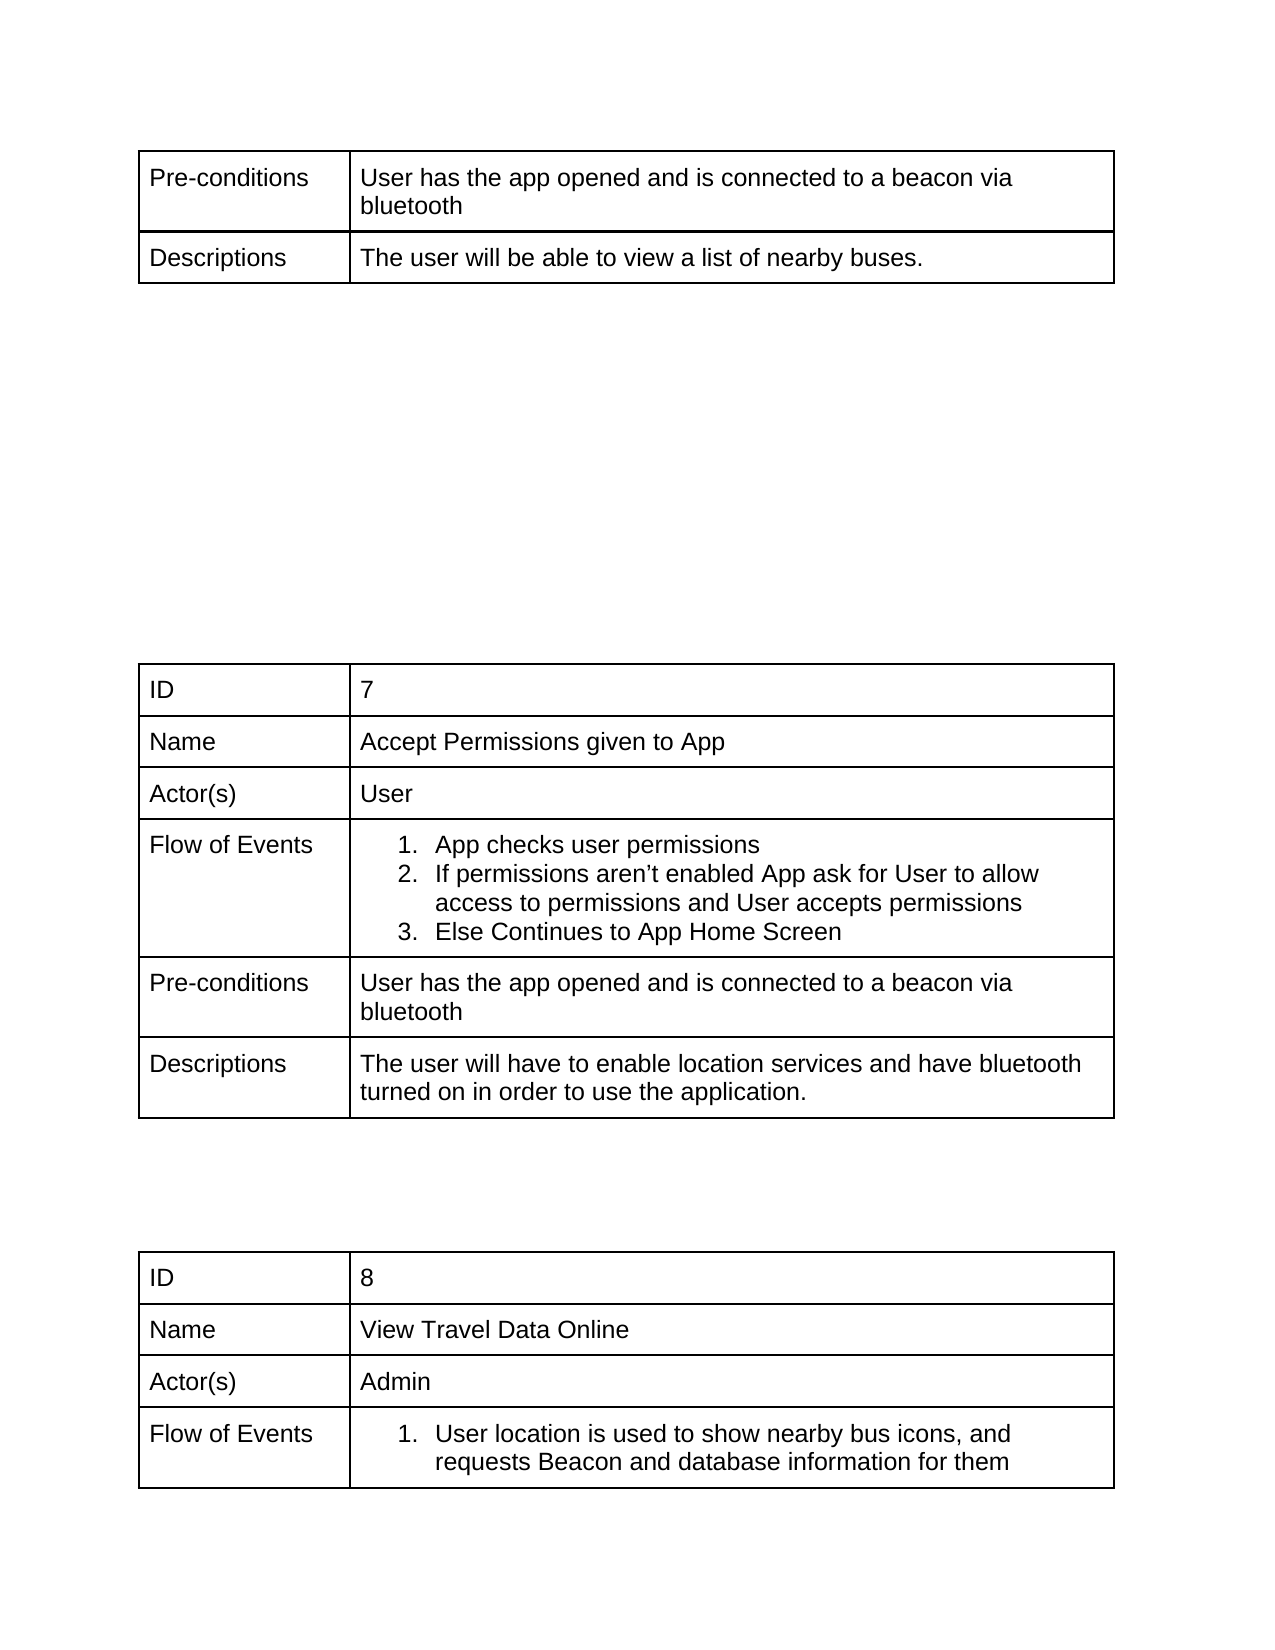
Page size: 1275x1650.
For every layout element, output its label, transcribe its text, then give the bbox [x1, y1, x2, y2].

table_cell Flow of Events [140, 1408, 349, 1487]
table_header 8 [351, 1253, 1113, 1302]
table_cell Flow of Events [140, 820, 349, 956]
table_cell Name [140, 1305, 349, 1354]
table_header ID [140, 665, 349, 714]
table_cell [351, 1408, 1113, 1487]
table_header ID [140, 1253, 349, 1302]
table_cell User [351, 768, 1113, 818]
table_header 7 [351, 665, 1113, 714]
table_cell App checks user permissions If permissions aren’t enabled App ask for User to allow access to permissions and User accepts permissions Else Continues to App Home Screen [351, 820, 1113, 956]
table_cell View Travel Data Online [351, 1305, 1113, 1354]
table_cell Name [140, 717, 349, 766]
table_cell Pre-conditions [140, 152, 349, 230]
table_cell The user will be able to view a list of nearby buses. [351, 233, 1113, 282]
table_cell Admin [351, 1356, 1113, 1406]
table_cell Accept Permissions given to App [351, 717, 1113, 766]
table_cell User has the app opened and is connected to a beacon via bluetooth [351, 958, 1113, 1036]
table_cell Pre-conditions [140, 958, 349, 1036]
table_cell The user will have to enable location services and have bluetooth turned on in order to use the application. [351, 1038, 1113, 1117]
table_cell Actor(s) [140, 768, 349, 818]
table_cell Actor(s) [140, 1356, 349, 1406]
table_cell User has the app opened and is connected to a beacon via bluetooth [351, 152, 1113, 230]
table_cell Descriptions [140, 1038, 349, 1117]
table_cell Descriptions [140, 233, 349, 282]
